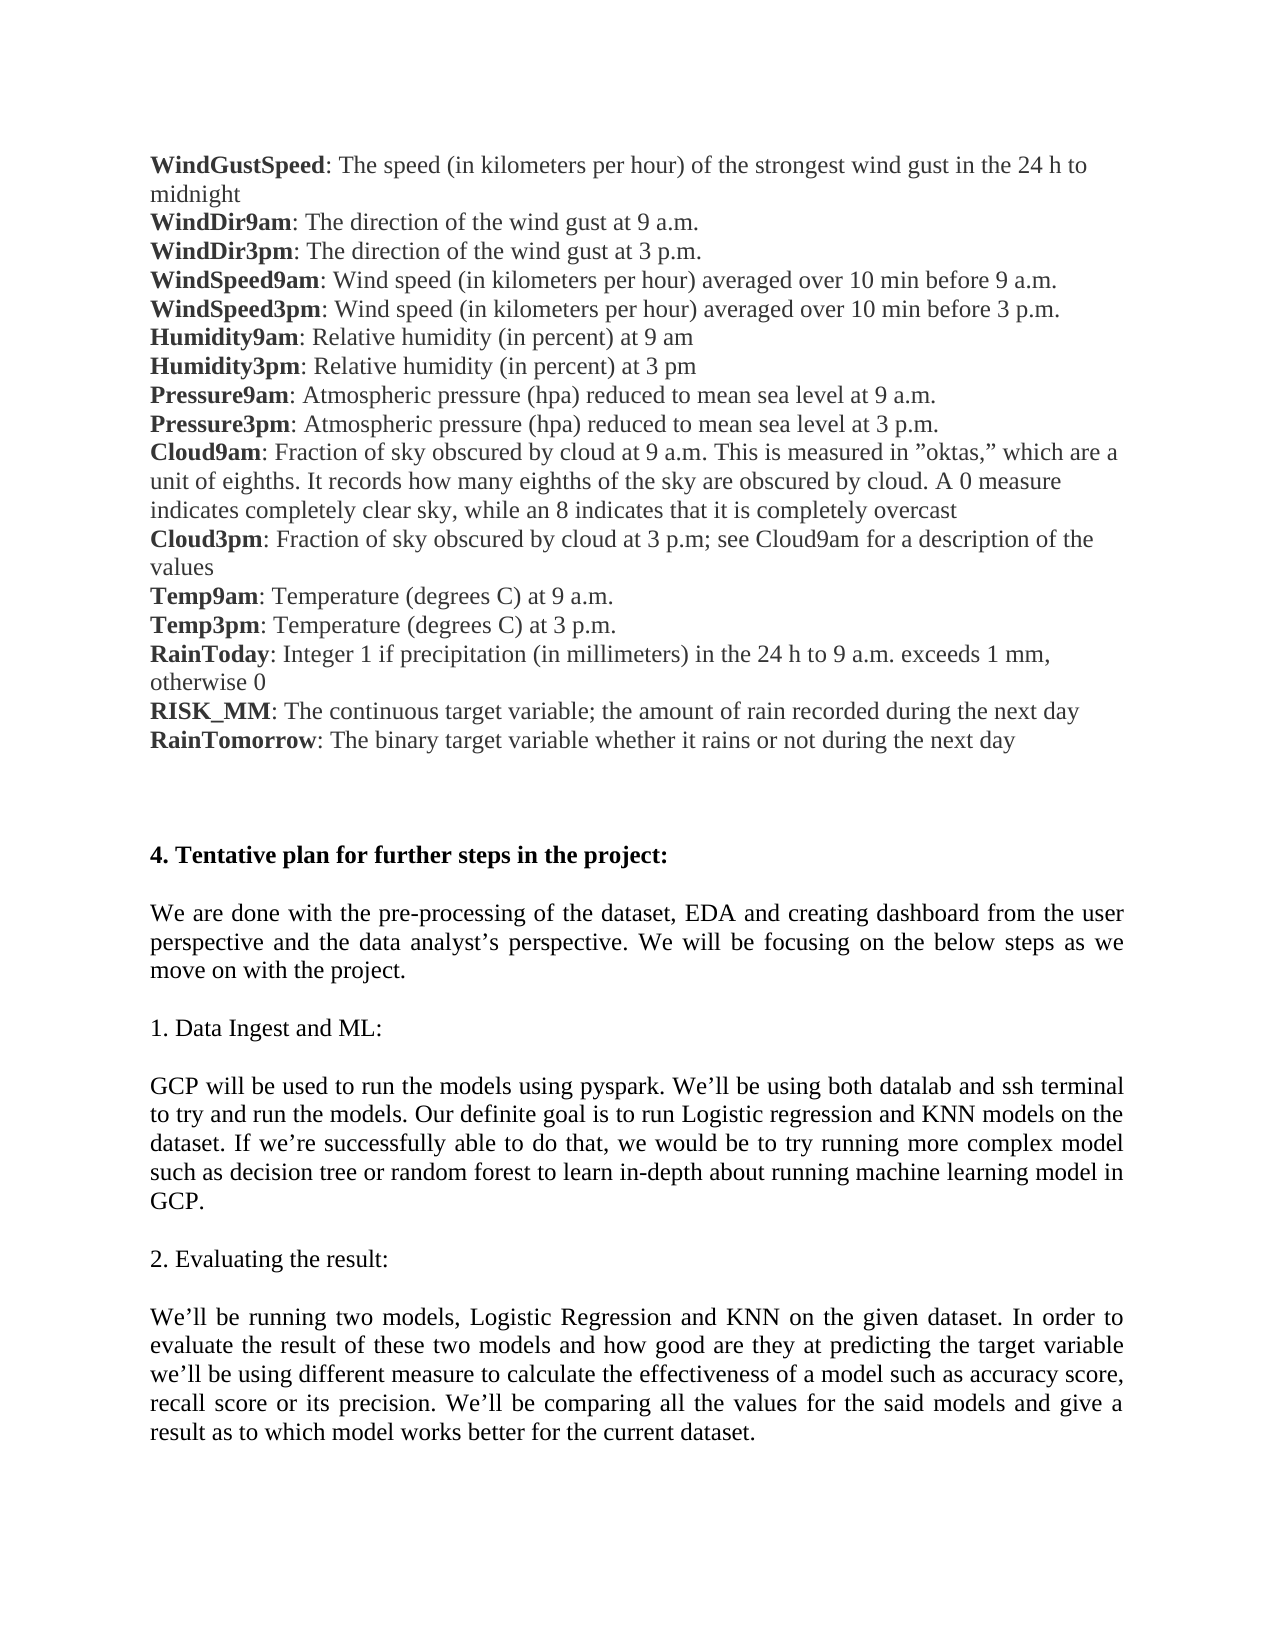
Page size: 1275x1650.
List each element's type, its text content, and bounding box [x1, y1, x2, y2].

text GCP will be used to run the models using pyspark. We’ll be using both datalab and ssh terminal to try and run the models. Our definite goal is to run Logistic regression and KNN models on the dataset. If we’re successfully able to do that, we would be to try running more complex model such as decision tree or random forest to learn in-depth about running machine learning model in GCP. [150, 1071, 1125, 1214]
text 1. Data Ingest and ML: [150, 1013, 1125, 1042]
text We’ll be running two models, Logistic Regression and KNN on the given dataset. In order to evaluate the result of these two models and how good are they at predicting the target variable we’ll be using different measure to calculate the effectiveness of a model such as accuracy score, recall score or its precision. We’ll be comparing all the values for the said models and give a result as to which model works better for the current dataset. [150, 1302, 1125, 1445]
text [150, 150, 1125, 754]
text 4. Tentative plan for further steps in the project: [150, 840, 1125, 869]
text We are done with the pre-processing of the dataset, EDA and creating dashboard from the user perspective and the data analyst’s perspective. We will be focusing on the below steps as we move on with the project. [150, 898, 1125, 984]
text 2. Evaluating the result: [150, 1244, 1125, 1272]
